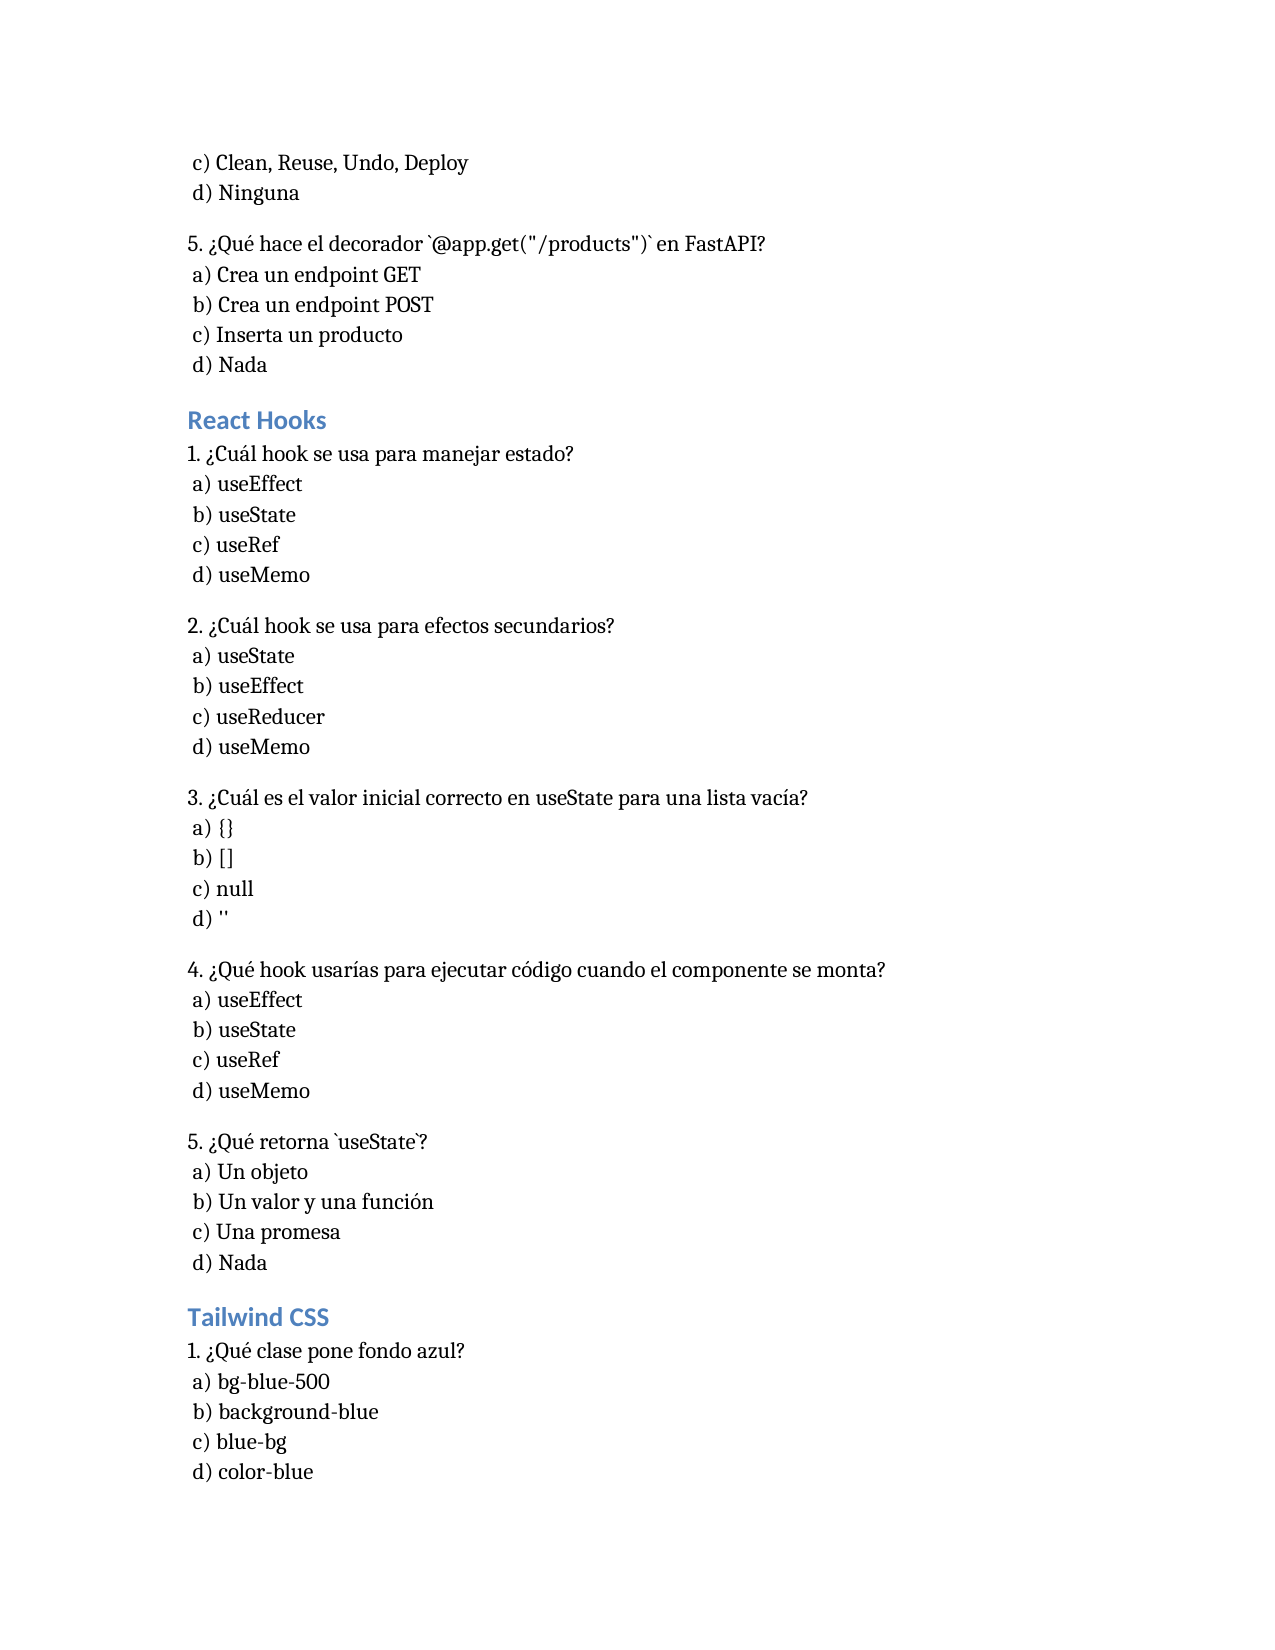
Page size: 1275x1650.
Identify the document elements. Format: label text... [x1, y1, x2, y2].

text 5. ¿Qué retorna `useState`? a) Un objeto b) Un valor y una función c) Una promesa d) Nada [187, 1128, 1087, 1276]
text 1. ¿Qué clase pone fondo azul? a) bg-blue-500 b) background-blue c) blue-bg d) color-blue [187, 1338, 1087, 1486]
text 3. ¿Cuál es el valor inicial correcto en useState para una lista vacía? a) {} b) [] c) null d) '' [187, 785, 1087, 932]
text 4. ¿Qué hook usarías para ejecutar código cuando el componente se monta? a) useEffect b) useState c) useRef d) useMemo [187, 957, 1087, 1104]
text 5. ¿Qué hace el decorador `@app.get("/products")` en FastAPI? a) Crea un endpoint GET b) Crea un endpoint POST c) Inserta un producto d) Nada [187, 231, 1087, 378]
subtitle Tailwind CSS [187, 1300, 1087, 1333]
subtitle React Hooks [187, 403, 1087, 436]
text 4. ¿Qué significa CRUD? a) Create, Read, Update, Delete b) Connect, Run, Upload, Download c) Clean, Reuse, Undo, Deploy d) Ninguna [187, 150, 1087, 207]
text 1. ¿Cuál hook se usa para manejar estado? a) useEffect b) useState c) useRef d) useMemo [187, 441, 1087, 588]
text 2. ¿Cuál hook se usa para efectos secundarios? a) useState b) useEffect c) useReducer d) useMemo [187, 613, 1087, 760]
